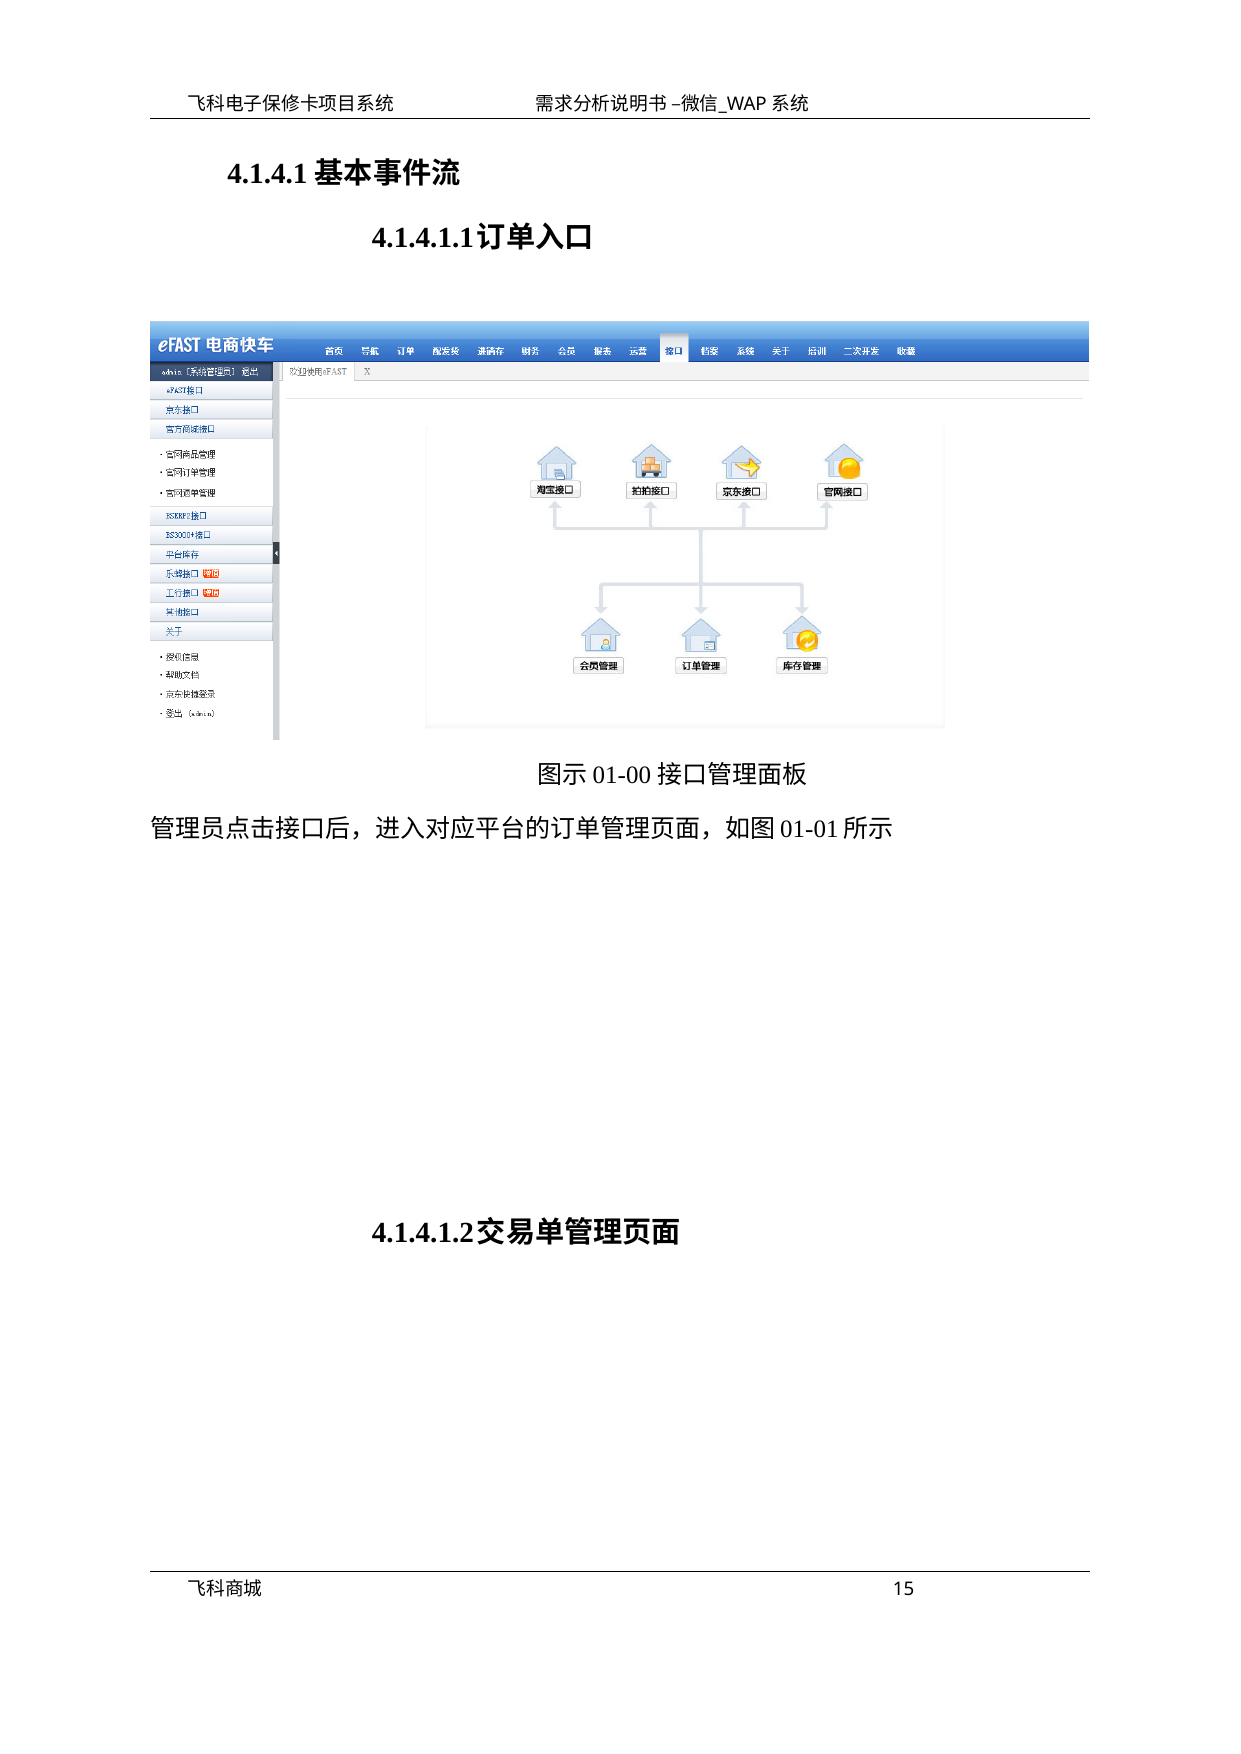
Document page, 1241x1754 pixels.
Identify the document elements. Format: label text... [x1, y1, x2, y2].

subtitle 基本事件流 [168, 150, 1090, 192]
subtitle 交易单管理页面 [372, 1208, 1090, 1251]
text 图示01-00 接口管理面板 [150, 754, 1090, 791]
list 管理员点击接口后，进入对应平台的订单管理页面，如图01-01所示 [150, 809, 1090, 845]
subtitle 订单入口 [372, 213, 1090, 256]
picture [150, 319, 1089, 740]
